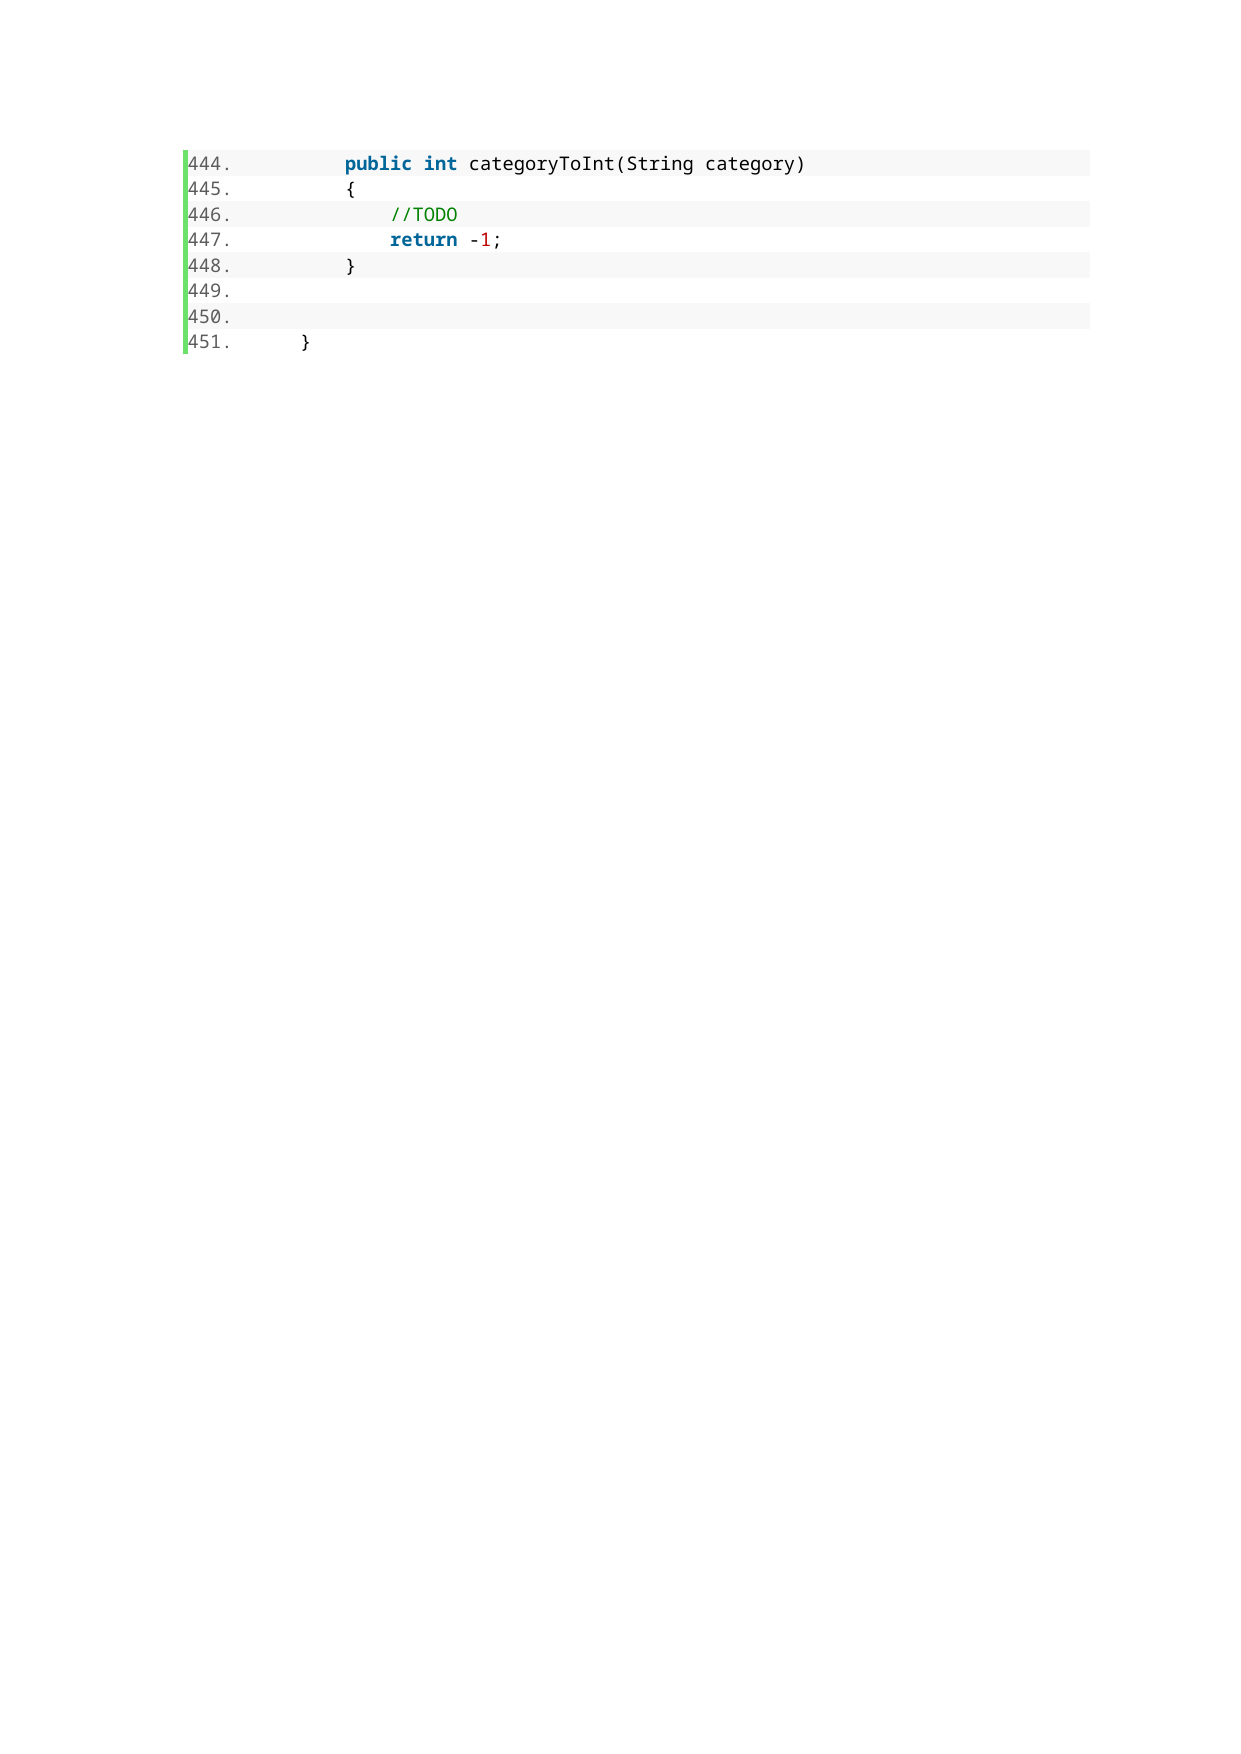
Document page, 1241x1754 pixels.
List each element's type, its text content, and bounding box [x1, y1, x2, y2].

list { [188, 176, 1090, 201]
list return -1; [188, 227, 1090, 252]
list } [188, 252, 1090, 278]
list //TODO [188, 201, 1090, 227]
list } [188, 329, 1090, 354]
list public int categoryToInt(String category) [188, 150, 1090, 176]
